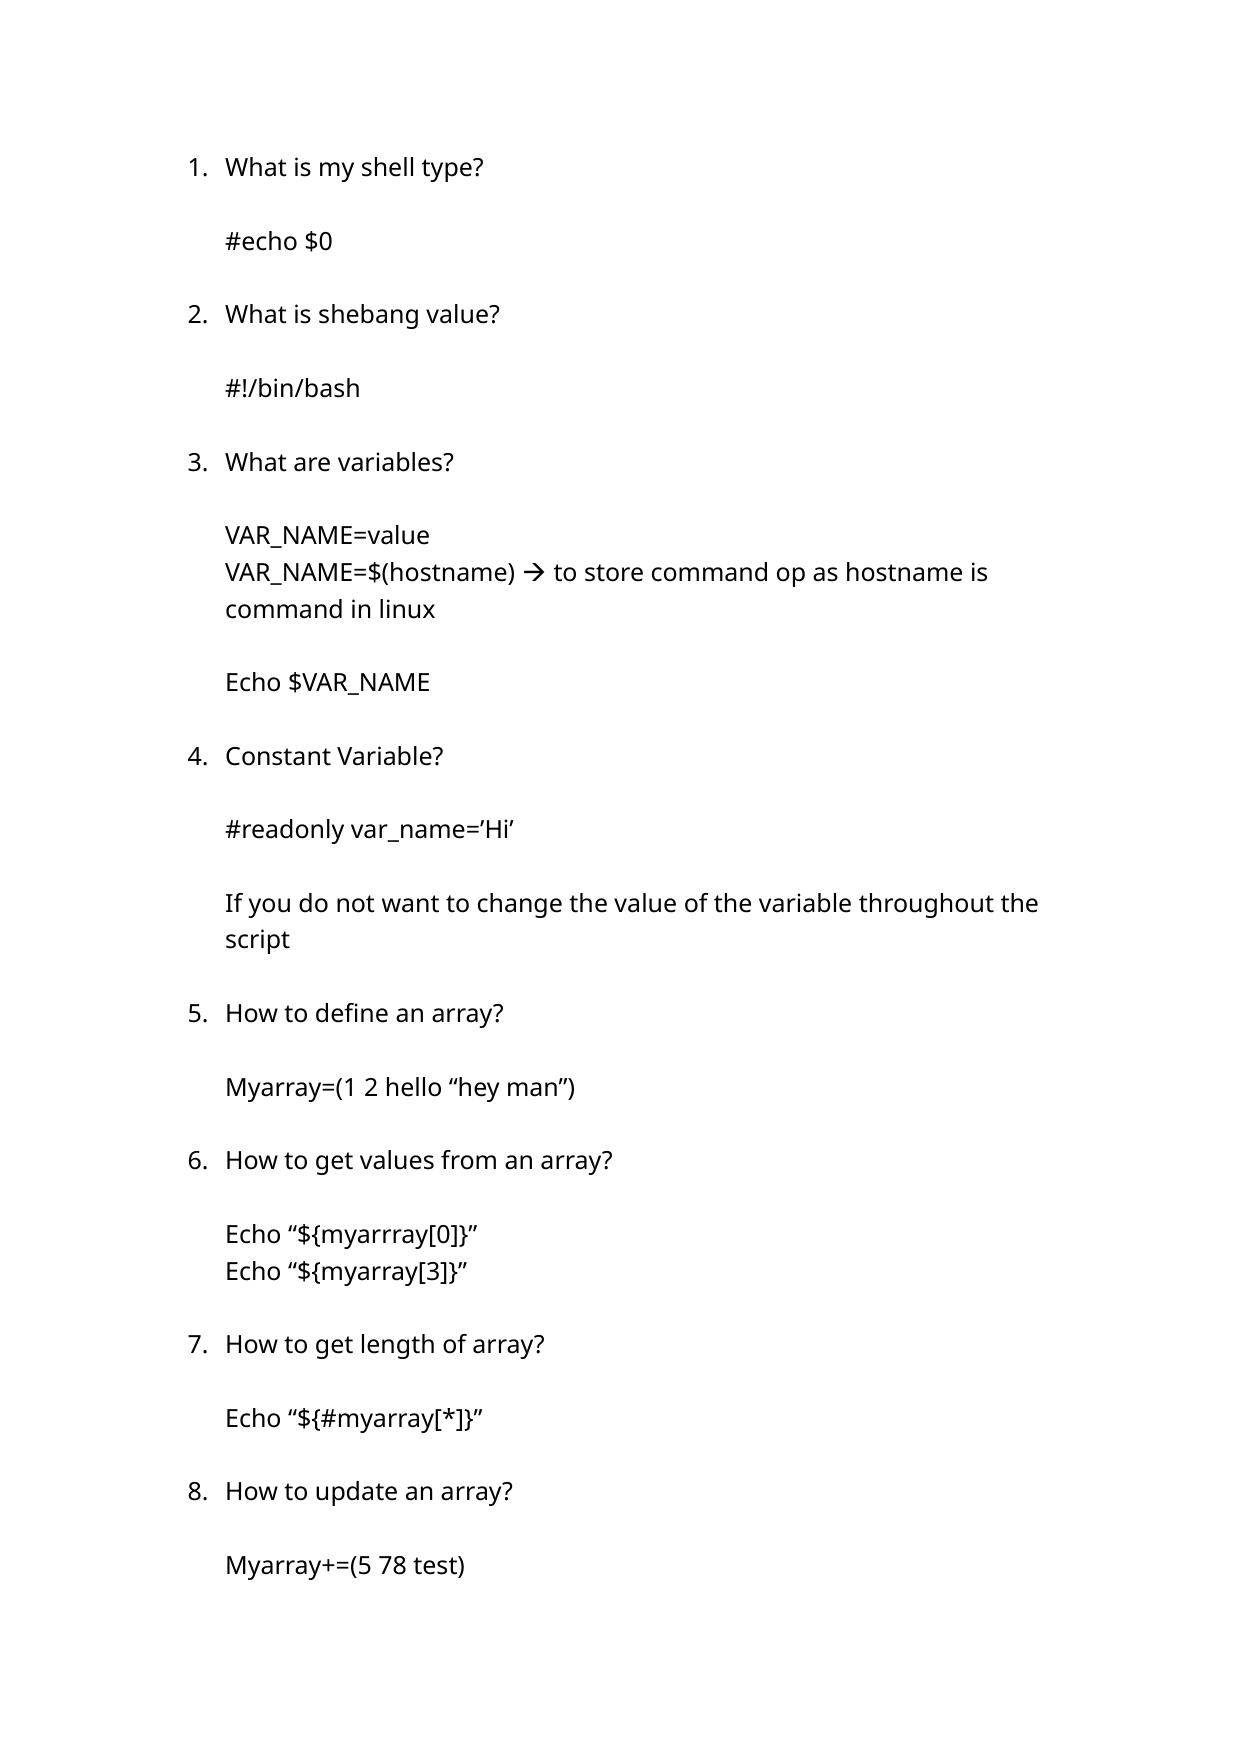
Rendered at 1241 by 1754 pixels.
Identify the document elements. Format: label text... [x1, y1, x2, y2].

list #readonly var_name=’Hi’ [225, 812, 1090, 846]
list How to get values from an array? [187, 1143, 1090, 1177]
list How to define an array? [187, 996, 1090, 1030]
list If you do not want to change the value of the variable throughout the script [225, 885, 1090, 956]
list #echo $0 [225, 223, 1090, 258]
list Echo “${myarrray[0]}” [225, 1216, 1090, 1250]
list What are variables? [187, 444, 1090, 478]
list Echo “${myarray[3]}” [225, 1253, 1090, 1287]
list What is shebang value? [187, 297, 1090, 331]
list Myarray=(1 2 hello “hey man”) [225, 1069, 1090, 1103]
list Myarray+=(5 78 test) [225, 1547, 1090, 1581]
list How to get length of array? [187, 1327, 1090, 1361]
list Echo “${#myarray[*]}” [225, 1400, 1090, 1434]
list What is my shell type? [187, 150, 1090, 184]
list VAR_NAME=$(hostname) to store command op as hostname is command in linux [225, 554, 1090, 625]
list How to update an array? [187, 1474, 1090, 1508]
list #!/bin/bash [225, 371, 1090, 405]
list VAR_NAME=value [225, 518, 1090, 552]
list Constant Variable? [187, 738, 1090, 772]
list Echo $VAR_NAME [225, 665, 1090, 699]
